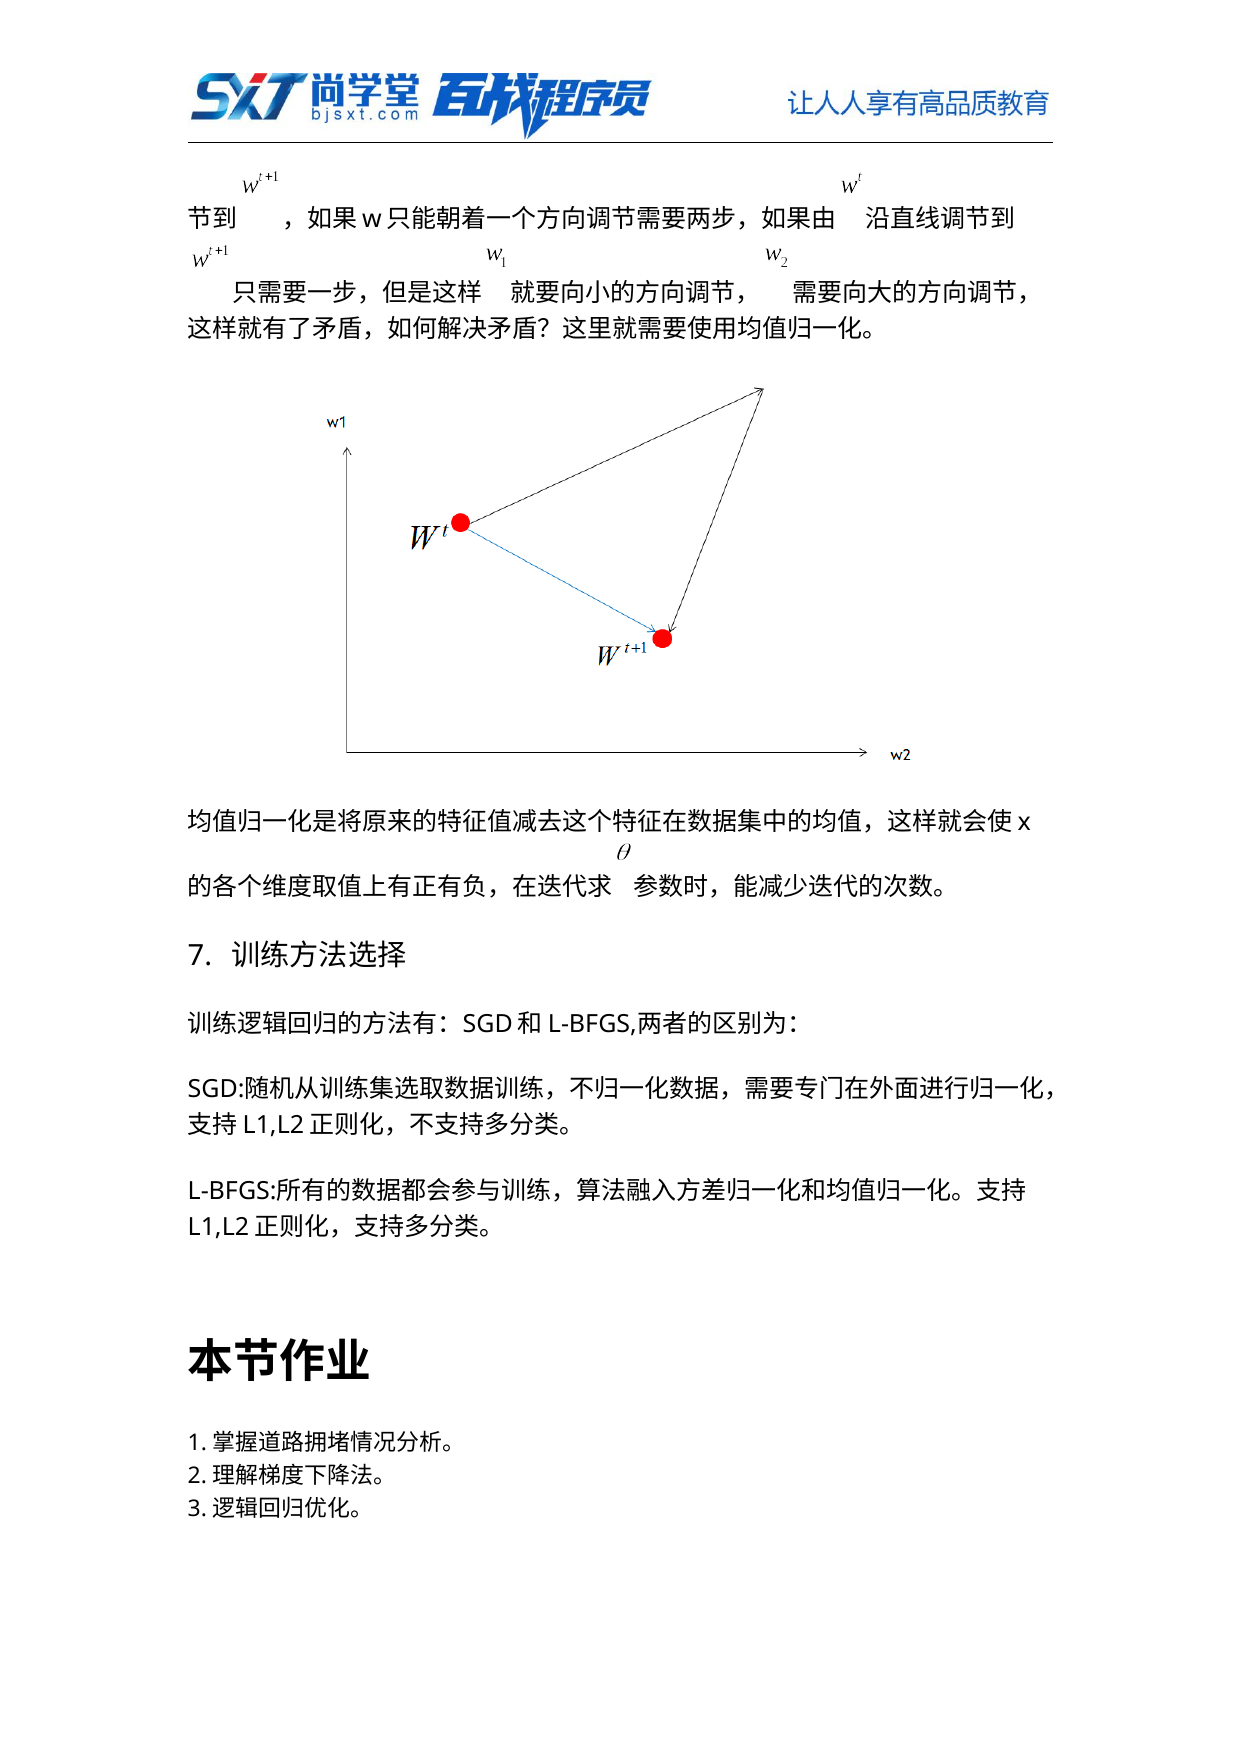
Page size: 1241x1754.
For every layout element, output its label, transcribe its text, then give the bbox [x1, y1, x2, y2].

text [187, 164, 1053, 345]
list 理解梯度下降法。 [187, 1457, 1053, 1490]
list 逻辑回归优化。 [187, 1490, 1053, 1523]
text SGD:随机从训练集选取数据训练，不归一化数据，需要专门在外面进行归一化，支持L1,L2正则化，不支持多分类。 [187, 1068, 1053, 1141]
text 均值归一化是将原来的特征值减去这个特征在数据集中的均值，这样就会使x的各个维度取值上有正有负，在迭代求参数时，能减少迭代的次数。 [187, 801, 1053, 902]
list 训练方法选择 [187, 932, 1053, 974]
picture [318, 374, 922, 772]
text L-BFGS:所有的数据都会参与训练，算法融入方差归一化和均值归一化。支持L1,L2正则化，支持多分类。 [187, 1170, 1053, 1243]
list 掌握道路拥堵情况分析。 [187, 1423, 1053, 1457]
picture [187, 73, 1053, 140]
text 训练逻辑回归的方法有：SGD和L-BFGS,两者的区别为： [187, 1003, 1053, 1039]
subtitle 本节作业 [187, 1324, 1053, 1390]
